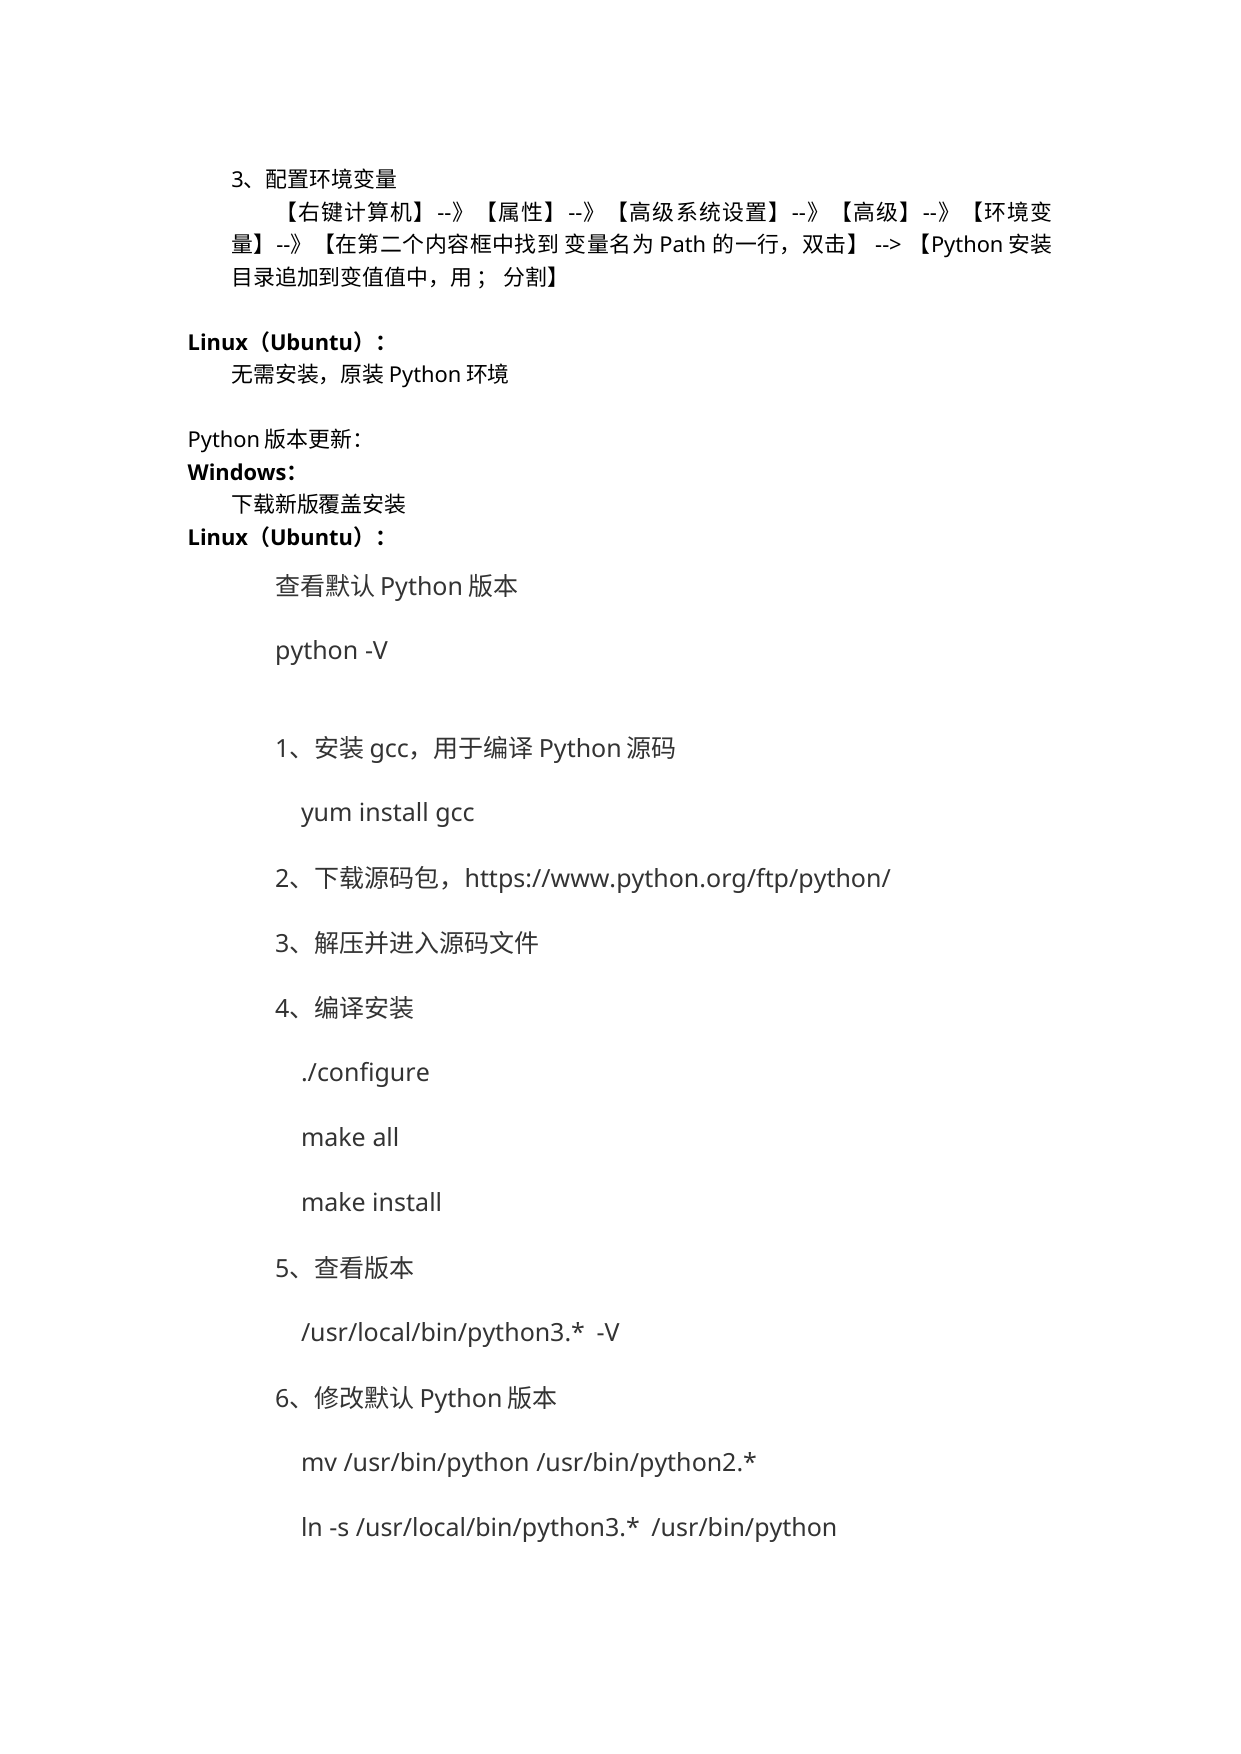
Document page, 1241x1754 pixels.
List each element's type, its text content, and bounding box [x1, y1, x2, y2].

text Linux（Ubuntu）： [187, 519, 1053, 552]
text Windows： [187, 454, 1053, 487]
text 3、解压并进入源码文件 [275, 909, 1053, 974]
text 6、修改默认Python版本 [275, 1364, 1053, 1429]
text make install [275, 1169, 1053, 1234]
text /usr/local/bin/python3.* -V [275, 1299, 1053, 1364]
text Linux（Ubuntu）： [187, 324, 1053, 357]
text python -V [275, 617, 1053, 682]
text 无需安装，原装Python环境 [187, 357, 1053, 389]
text ./configure [275, 1039, 1053, 1104]
text make all [275, 1104, 1053, 1169]
text 下载新版覆盖安装 [187, 487, 1053, 519]
text 3、配置环境变量 [231, 162, 1053, 194]
text yum install gcc [275, 779, 1053, 844]
text 5、查看版本 [275, 1234, 1053, 1299]
text 【右键计算机】--》【属性】--》【高级系统设置】--》【高级】--》【环境变量】--》【在第二个内容框中找到 变量名为Path 的一行，双击】 --> 【Python安装目录追加到变值值中，用 ； 分割】 [231, 194, 1053, 292]
text mv /usr/bin/python /usr/bin/python2.* [275, 1429, 1053, 1494]
text 2、下载源码包，https://www.python.org/ftp/python/ [275, 844, 1053, 909]
text ln -s /usr/local/bin/python3.* /usr/bin/python [275, 1494, 1053, 1559]
text 4、编译安装 [275, 974, 1053, 1039]
text Python版本更新： [187, 422, 1053, 454]
text 1、安装gcc，用于编译Python源码 [275, 714, 1053, 779]
text 查看默认Python版本 [187, 552, 1053, 617]
